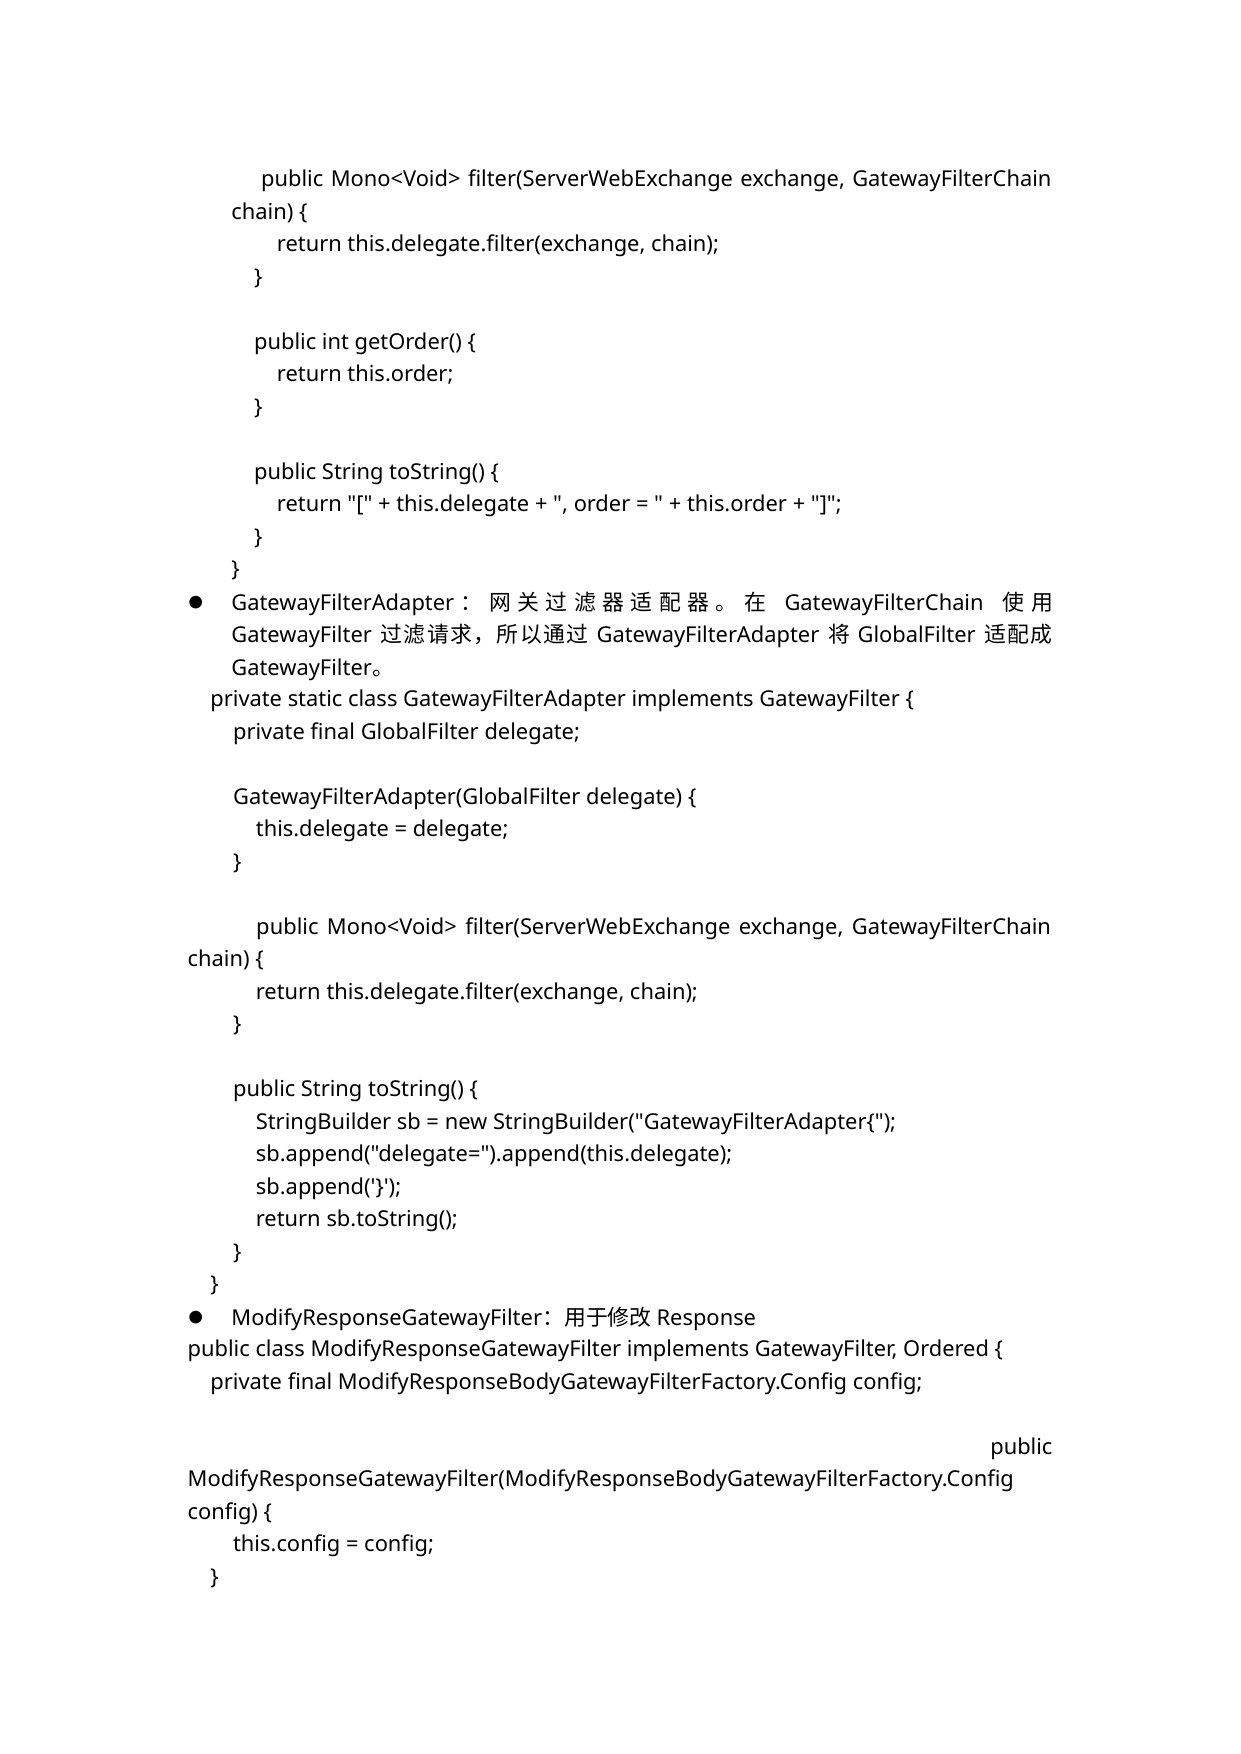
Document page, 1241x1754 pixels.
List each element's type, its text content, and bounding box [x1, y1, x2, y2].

text } [187, 1267, 1053, 1299]
text } [187, 1007, 1053, 1039]
text } [231, 389, 1053, 422]
text private final GlobalFilter delegate; [187, 714, 1053, 747]
text } [187, 844, 1053, 877]
text return this.delegate.filter(exchange, chain); [231, 227, 1053, 259]
text private final ModifyResponseBodyGatewayFilterFactory.Config config; [187, 1364, 1053, 1397]
list ModifyResponseGatewayFilter：用于修改 Response [187, 1299, 1053, 1332]
text return sb.toString(); [187, 1202, 1053, 1234]
list GatewayFilterAdapter：网关过滤器适配器。在 GatewayFilterChain 使用 GatewayFilter 过滤请求，所以通过 GatewayFilterAdapter 将 GlobalFilter 适配成 GatewayFilter。 [187, 584, 1053, 682]
text return this.delegate.filter(exchange, chain); [187, 974, 1053, 1007]
text this.config = config; [187, 1527, 1053, 1559]
text GatewayFilterAdapter(GlobalFilter delegate) { [187, 779, 1053, 812]
text } [231, 552, 1053, 584]
text StringBuilder sb = new StringBuilder("GatewayFilterAdapter{"); [187, 1104, 1053, 1137]
text public class ModifyResponseGatewayFilter implements GatewayFilter, Ordered { [187, 1332, 1053, 1364]
text this.delegate = delegate; [187, 812, 1053, 844]
text return "[" + this.delegate + ", order = " + this.order + "]"; [231, 487, 1053, 519]
text } [187, 1559, 1053, 1592]
text sb.append("delegate=").append(this.delegate); [187, 1137, 1053, 1169]
text public Mono<Void> filter(ServerWebExchange exchange, GatewayFilterChain chain) { [231, 162, 1053, 227]
text } [231, 259, 1053, 292]
text } [231, 519, 1053, 552]
text public int getOrder() { [231, 324, 1053, 357]
text return this.order; [231, 357, 1053, 389]
text private static class GatewayFilterAdapter implements GatewayFilter { [187, 682, 1053, 714]
text } [187, 1234, 1053, 1267]
text public Mono<Void> filter(ServerWebExchange exchange, GatewayFilterChain chain) { [187, 909, 1053, 974]
text public String toString() { [231, 454, 1053, 487]
text sb.append('}'); [187, 1169, 1053, 1202]
text public ModifyResponseGatewayFilter(ModifyResponseBodyGatewayFilterFactory.Config config) { [187, 1429, 1053, 1527]
text public String toString() { [187, 1072, 1053, 1104]
